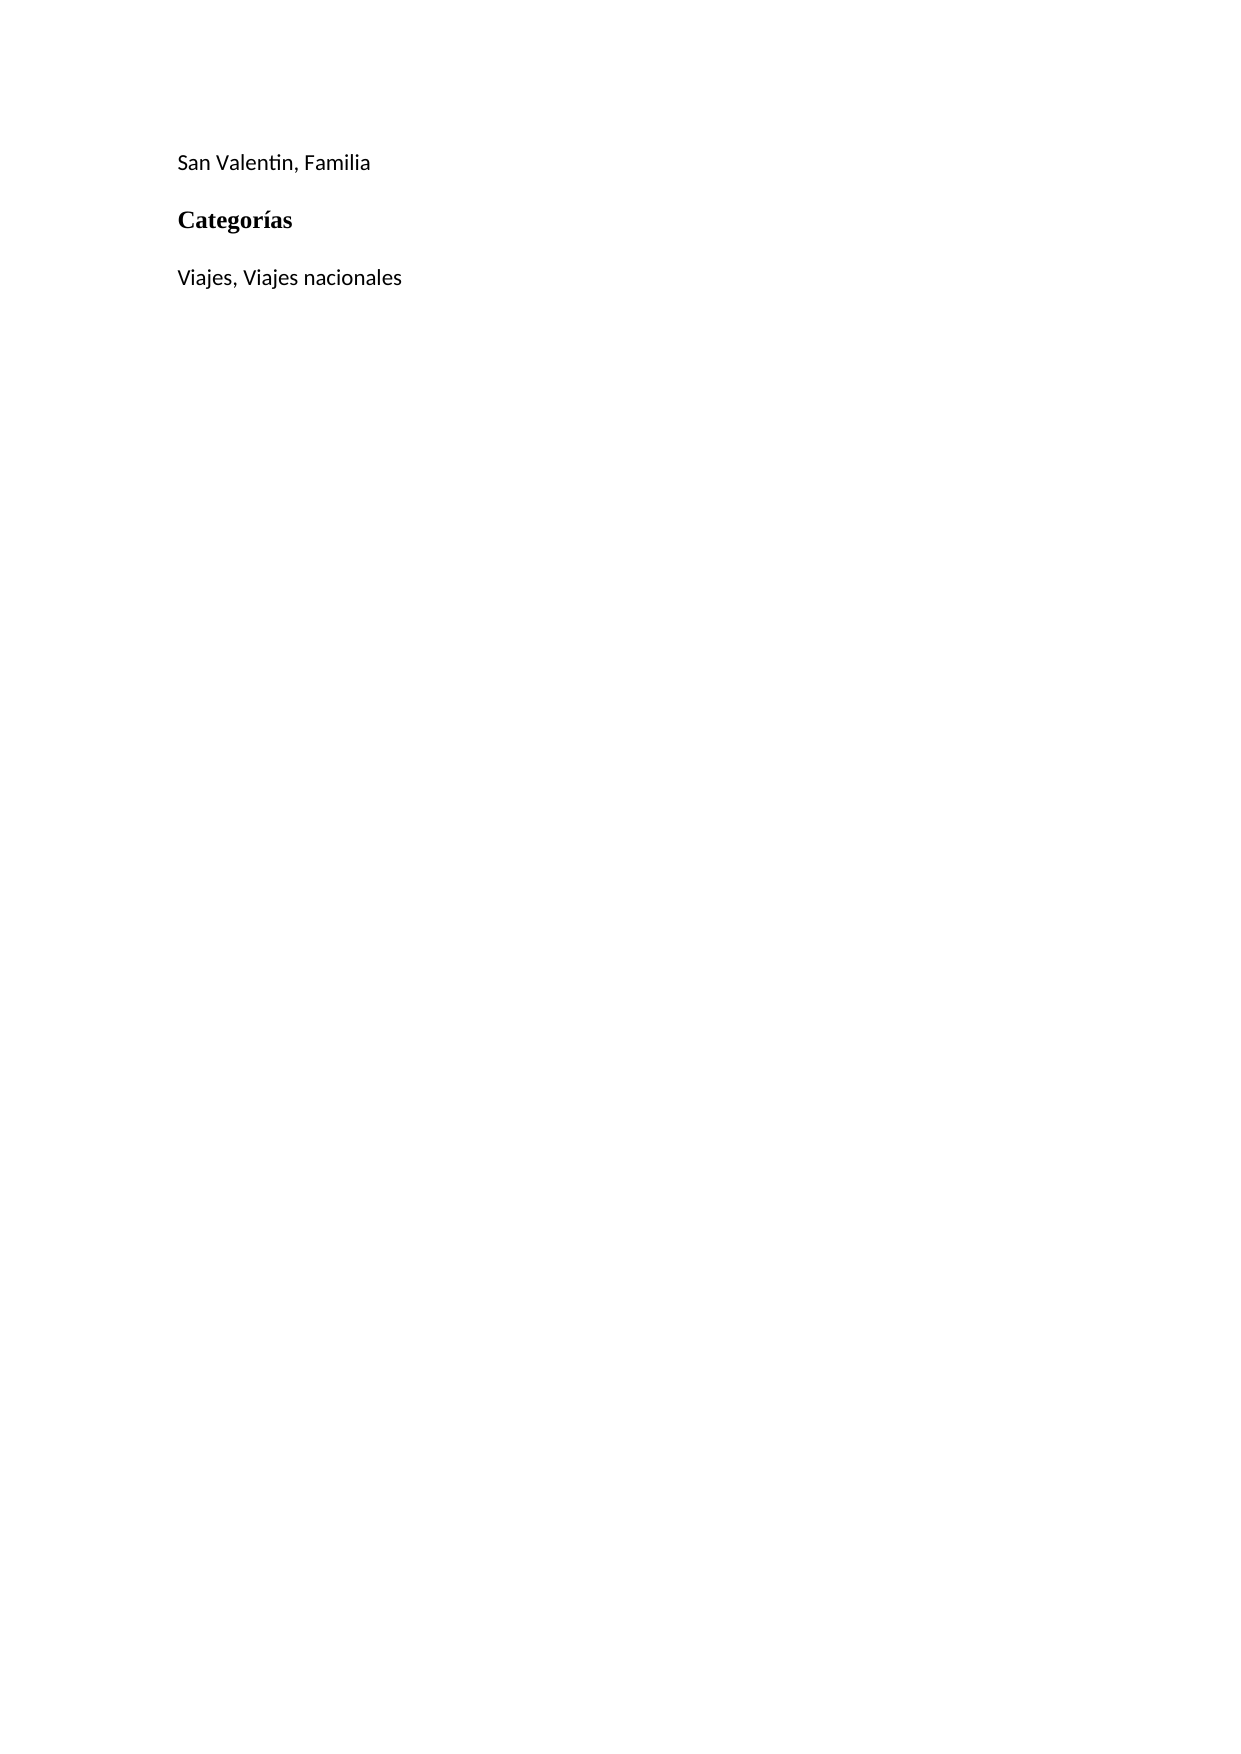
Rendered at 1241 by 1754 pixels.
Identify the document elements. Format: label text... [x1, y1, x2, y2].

text San Valentin, Familia [177, 148, 1063, 176]
text Categorías [177, 205, 1063, 233]
text Viajes, Viajes nacionales [177, 263, 1063, 291]
